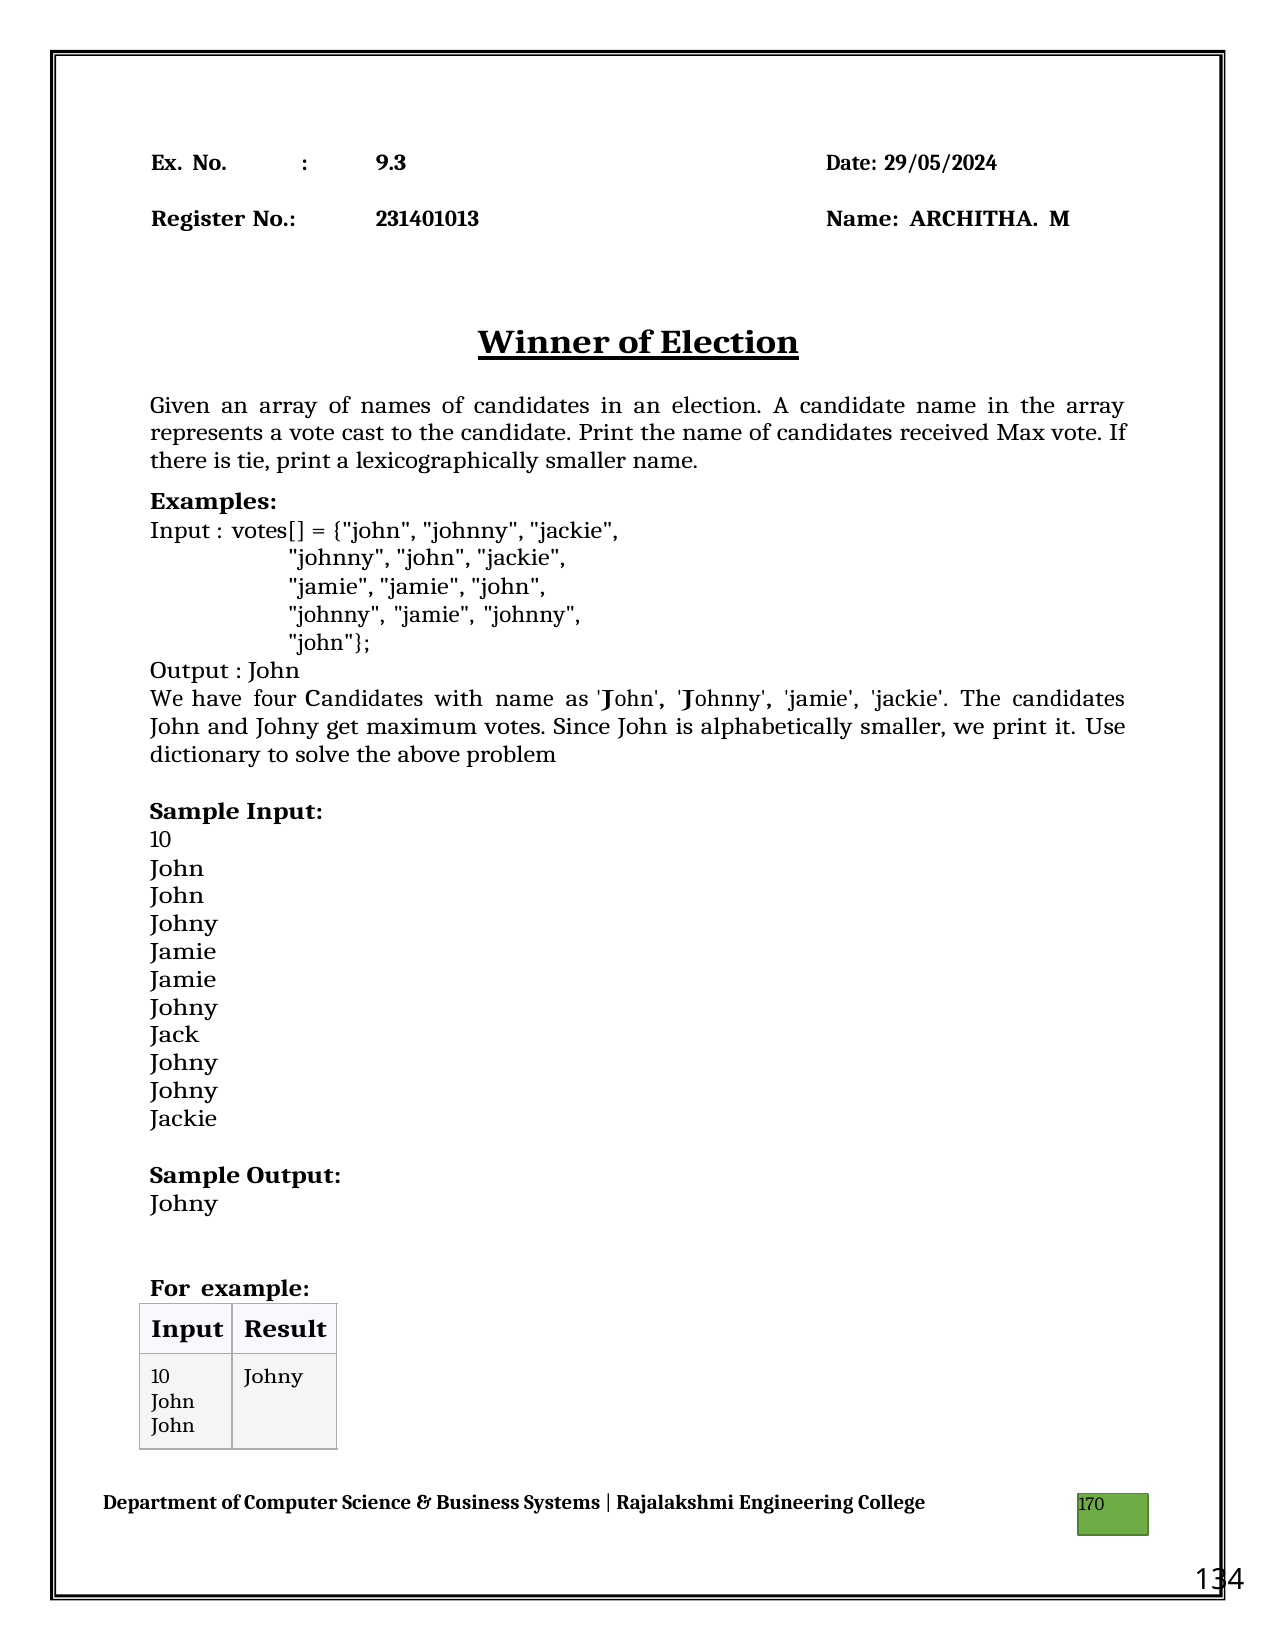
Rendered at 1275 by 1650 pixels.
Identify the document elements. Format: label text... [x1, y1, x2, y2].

subtitle Examples: [150, 488, 1256, 516]
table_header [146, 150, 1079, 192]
text For example: [150, 1275, 1256, 1303]
text John John Johny Jamie Jamie Johny Jack Johny Johny Jackie [150, 854, 223, 1132]
text We have four Candidates with name as 'John', 'Johnny', 'jamie', 'jackie'. The candidates John and Johny get maximum votes. Since John is alphabetically smaller, we print it. Use dictionary to solve the above problem [150, 684, 1125, 769]
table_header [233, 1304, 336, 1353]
text "jamie", "jamie", "john", [288, 572, 1256, 600]
text "johnny", "jamie", "johnny", "john"}; [288, 601, 589, 656]
text 134 [39, 1508, 1244, 1598]
text Given an array of names of candidates in an election. A candidate name in the array represents a vote cast to the candidate. Print the name of candidates received Max vote. If there is tie, print a lexicographically smaller name. [150, 391, 1126, 475]
text Output : John [150, 657, 1256, 684]
text Johny [150, 1190, 1256, 1218]
subtitle Winner of Election [144, 324, 1133, 362]
subtitle Sample Input: [150, 798, 1256, 825]
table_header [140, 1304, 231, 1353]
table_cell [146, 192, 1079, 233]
text 10 [150, 826, 1256, 853]
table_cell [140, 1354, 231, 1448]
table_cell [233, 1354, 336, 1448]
text Input : votes[] = {"john", "johnny", "jackie", "johnny", "john", "jackie", [150, 517, 643, 572]
subtitle Sample Output: [150, 1162, 1256, 1190]
